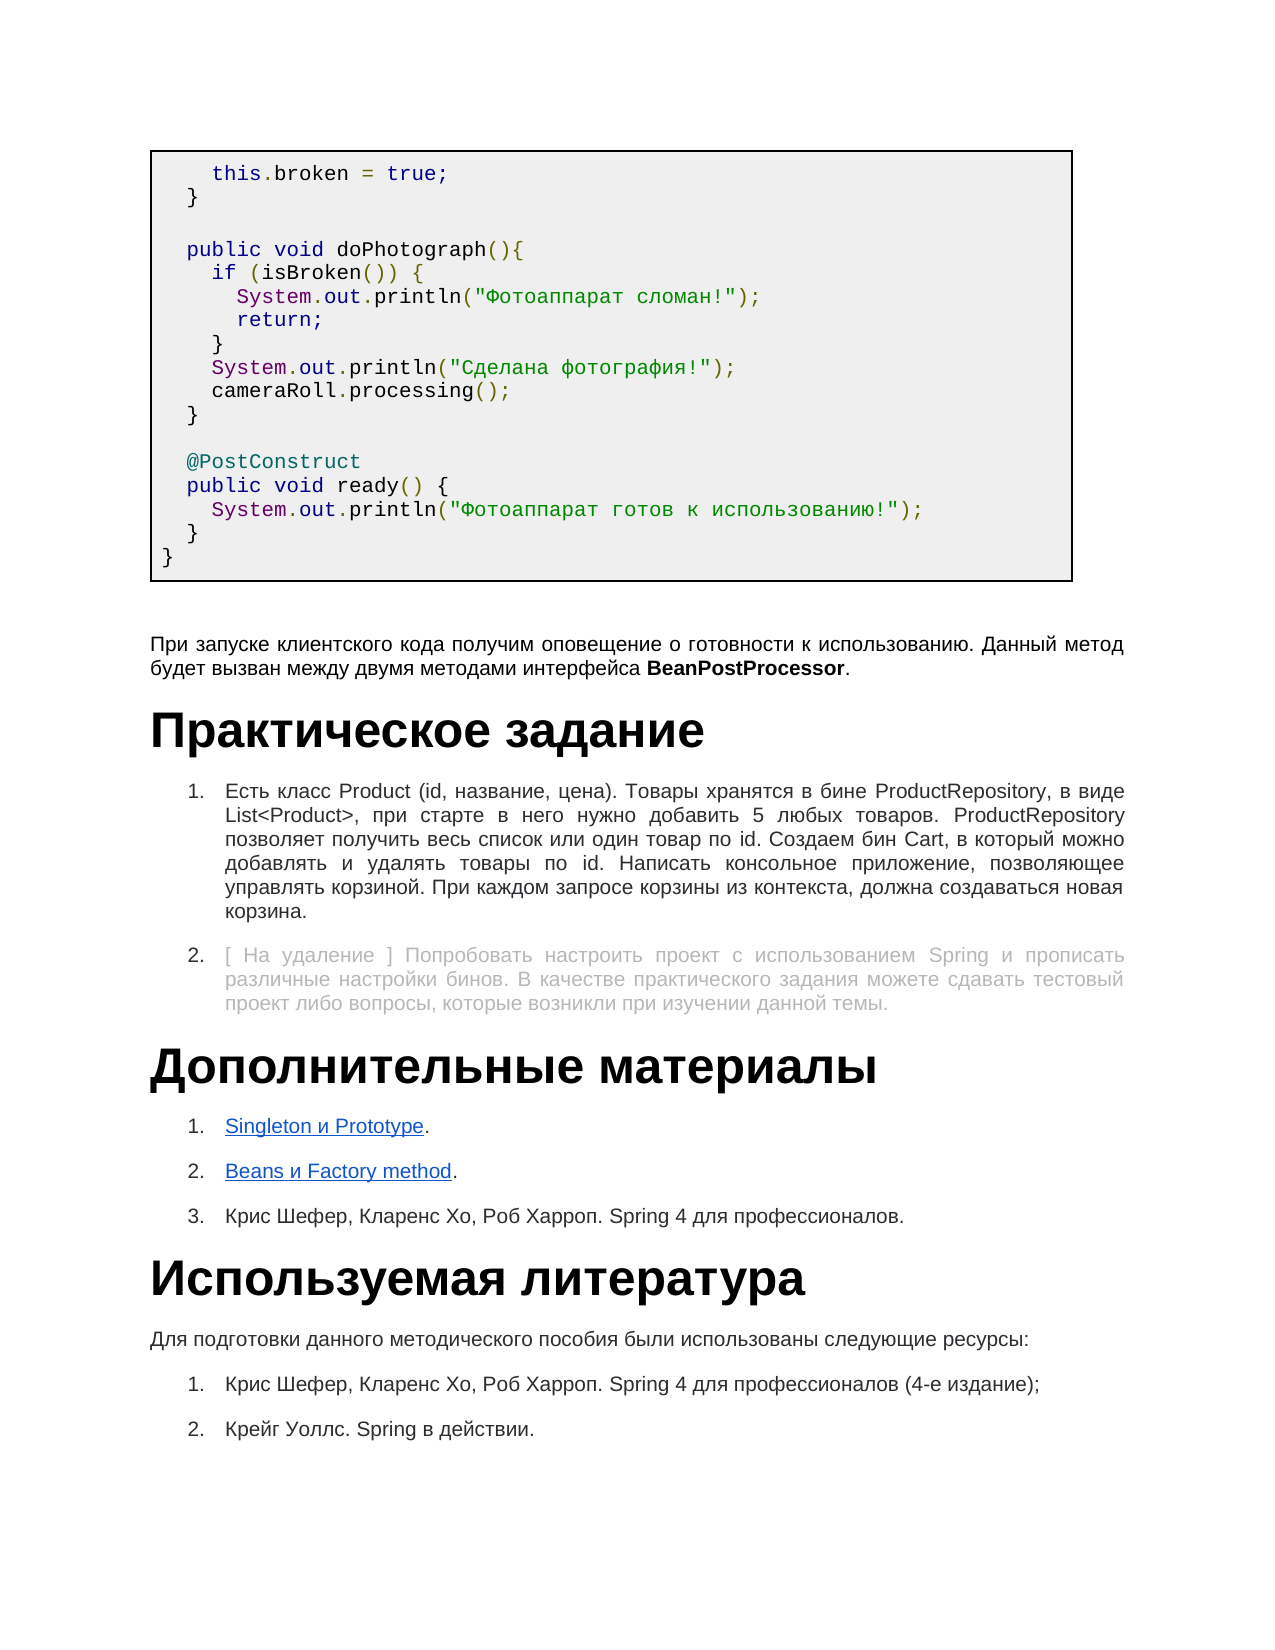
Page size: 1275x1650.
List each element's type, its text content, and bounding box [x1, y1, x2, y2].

list Крис Шефер, Кларенс Хо, Роб Харроп. Spring 4 для профессионалов (4-е издание); [187, 1372, 1125, 1396]
text При запуске клиентского кода получим оповещение о готовности к использованию. Данный метод будет вызван между двумя методами интерфейса BeanPostProcessor. [150, 632, 1125, 679]
list Singleton и Prototype. [187, 1114, 1125, 1138]
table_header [152, 152, 1071, 580]
text Для подготовки данного методического пособия были использованы следующие ресурсы: [150, 1327, 1125, 1351]
text Дополнительные материалы [150, 1036, 1125, 1093]
text Практическое задание [150, 700, 1125, 758]
list Есть класс Product (id, название, цена). Товары хранятся в бине ProductRepository, в виде List<Product>, при старте в него нужно добавить 5 любых товаров. ProductRepository позволяет получить весь список или один товар по id. Создаем бин Cart, в который можно добавлять и удалять товары по id. Написать консольное приложение, позволяющее управлять корзиной. При каждом запросе корзины из контекста, должна создаваться новая корзина. [187, 779, 1125, 922]
list Beans и Factory method. [187, 1159, 1125, 1183]
list Крейг Уоллс. Spring в действии. [187, 1417, 1125, 1441]
list Крис Шефер, Кларенс Хо, Роб Харроп. Spring 4 для профессионалов. [187, 1204, 1125, 1228]
list [ На удаление ] Попробовать настроить проект с использованием Spring и прописать различные настройки бинов. В качестве практического задания можете сдавать тестовый проект либо вопросы, которые возникли при изучении данной темы. [187, 943, 1125, 1015]
text Используемая литература [150, 1249, 1125, 1306]
